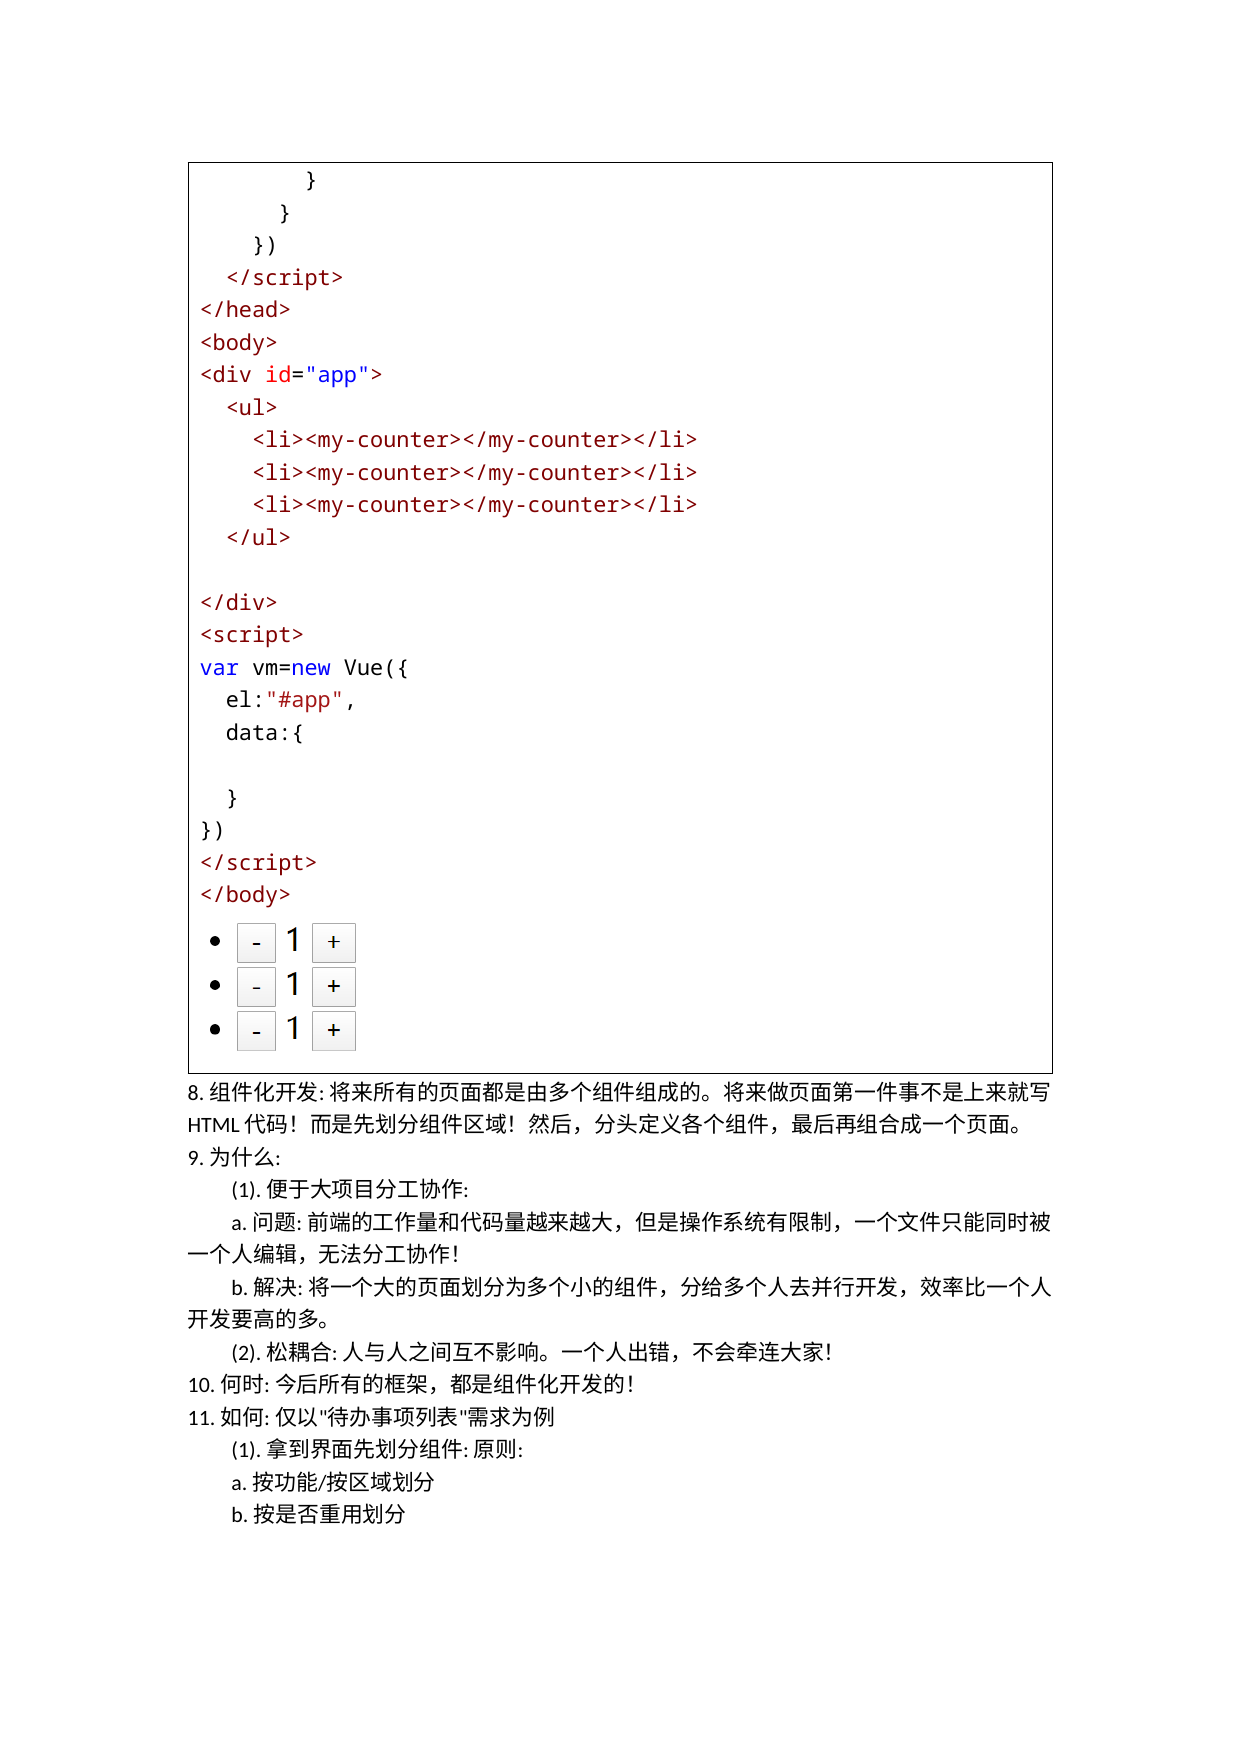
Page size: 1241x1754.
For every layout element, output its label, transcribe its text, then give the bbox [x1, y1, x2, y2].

text b. 解决: 将一个大的页面划分为多个小的组件，分给多个人去并行开发，效率比一个人开发要高的多。 [187, 1269, 1053, 1334]
text (1). 拿到界面先划分组件: 原则: [187, 1432, 1053, 1464]
text b. 按是否重用划分 [187, 1497, 1053, 1529]
picture [199, 910, 379, 1066]
text 8. 组件化开发: 将来所有的页面都是由多个组件组成的。将来做页面第一件事不是上来就写HTML代码！而是先划分组件区域！然后，分头定义各个组件，最后再组合成一个页面。 [187, 1074, 1053, 1139]
text a. 问题: 前端的工作量和代码量越来越大，但是操作系统有限制，一个文件只能同时被一个人编辑，无法分工协作！ [187, 1204, 1053, 1269]
text 9. 为什么: [187, 1139, 1053, 1172]
text (1). 便于大项目分工协作: [187, 1172, 1053, 1204]
text (2). 松耦合: 人与人之间互不影响。一个人出错，不会牵连大家！ [187, 1334, 1053, 1367]
text a. 按功能/按区域划分 [187, 1464, 1053, 1497]
text 10. 何时: 今后所有的框架，都是组件化开发的！ [187, 1367, 1053, 1399]
text 11. 如何: 仅以"待办事项列表"需求为例 [187, 1399, 1053, 1432]
